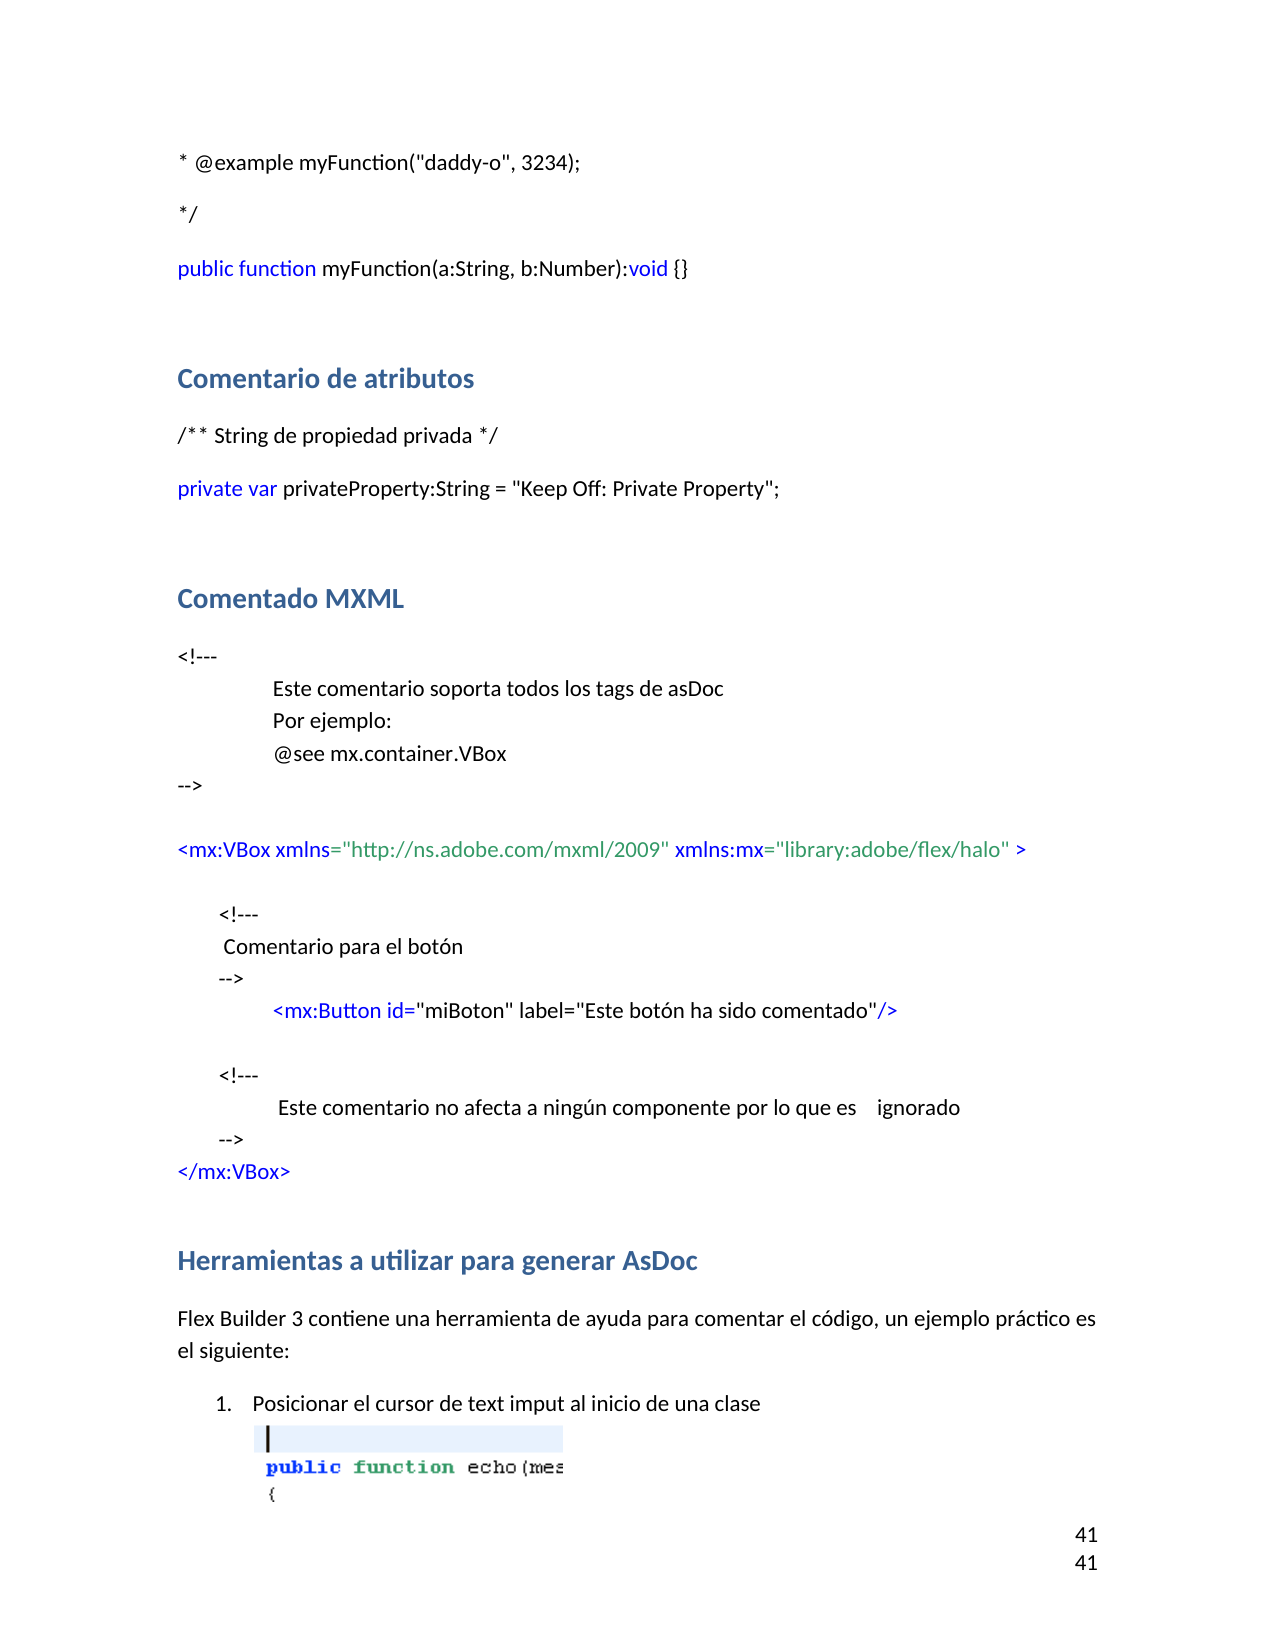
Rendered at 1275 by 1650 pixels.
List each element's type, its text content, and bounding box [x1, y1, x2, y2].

text Este comentario soporta todos los tags de asDoc [177, 674, 1098, 702]
text public function myFunction(a:String, b:Number):void {} [177, 254, 1098, 282]
text --> [177, 1125, 1098, 1153]
text <mx:Button id="miBoton" label="Este botón ha sido comentado"/> [177, 996, 1098, 1024]
text Flex Builder 3 contiene una herramienta de ayuda para comentar el código, un ejemplo práctico es el siguiente: [177, 1304, 1098, 1364]
text Este comentario no afecta a ningún componente por lo que es ignorado [273, 1093, 1098, 1121]
text </mx:VBox> [177, 1157, 1098, 1185]
text Por ejemplo: [177, 707, 1098, 735]
text * @example myFunction("daddy-o", 3234); [177, 148, 1098, 176]
text Comentario de atributos [177, 360, 1098, 395]
text /** String de propiedad privada */ [177, 421, 1098, 449]
text private var privateProperty:String = "Keep Off: Private Property"; [177, 474, 1098, 502]
list Posicionar el cursor de text imput al inicio de una clase [215, 1389, 1098, 1417]
text */ [177, 201, 1098, 229]
text --> [177, 771, 1098, 799]
text <mx:VBox xmlns="http://ns.adobe.com/mxml/2009" xmlns:mx="library:adobe/flex/halo" > [177, 835, 1098, 863]
text --> [177, 964, 1098, 992]
text Comentado MXML [177, 581, 1098, 616]
text Comentario para el botón [177, 932, 1098, 960]
text <!--- [177, 642, 1098, 670]
text Herramientas a utilizar para generar AsDoc [177, 1242, 1098, 1278]
text <!--- [177, 900, 1098, 928]
text <!--- [177, 1061, 1098, 1089]
picture [254, 1421, 563, 1502]
text @see mx.container.VBox [177, 739, 1098, 767]
